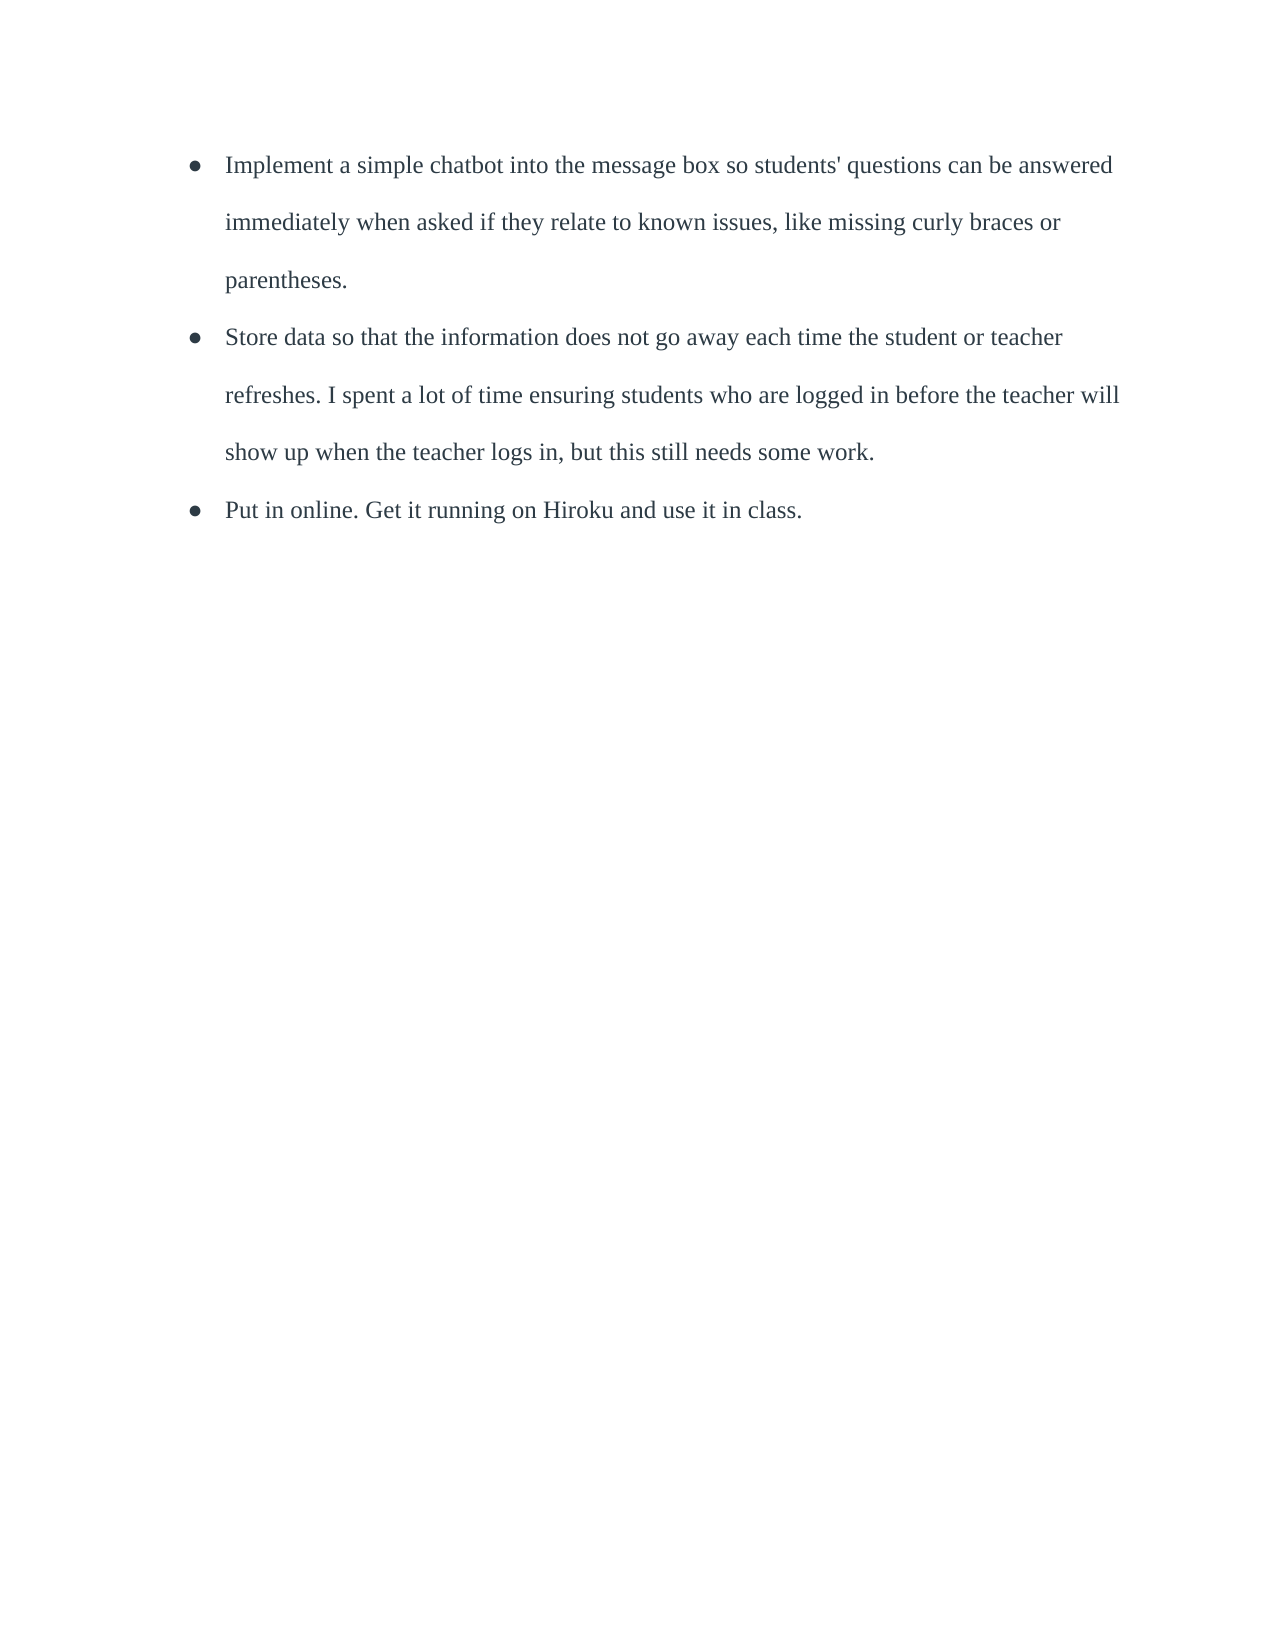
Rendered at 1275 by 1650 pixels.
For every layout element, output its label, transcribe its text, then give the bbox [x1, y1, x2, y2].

list Put in online. Get it running on Hiroku and use it in class. [187, 495, 1125, 524]
list Implement a simple chatbot into the message box so students' questions can be answered immediately when asked if they relate to known issues, like missing curly braces or parentheses. [187, 150, 1125, 294]
list Store data so that the information does not go away each time the student or teacher refreshes. I spent a lot of time ensuring students who are logged in before the teacher will show up when the teacher logs in, but this still needs some work. [187, 322, 1125, 466]
